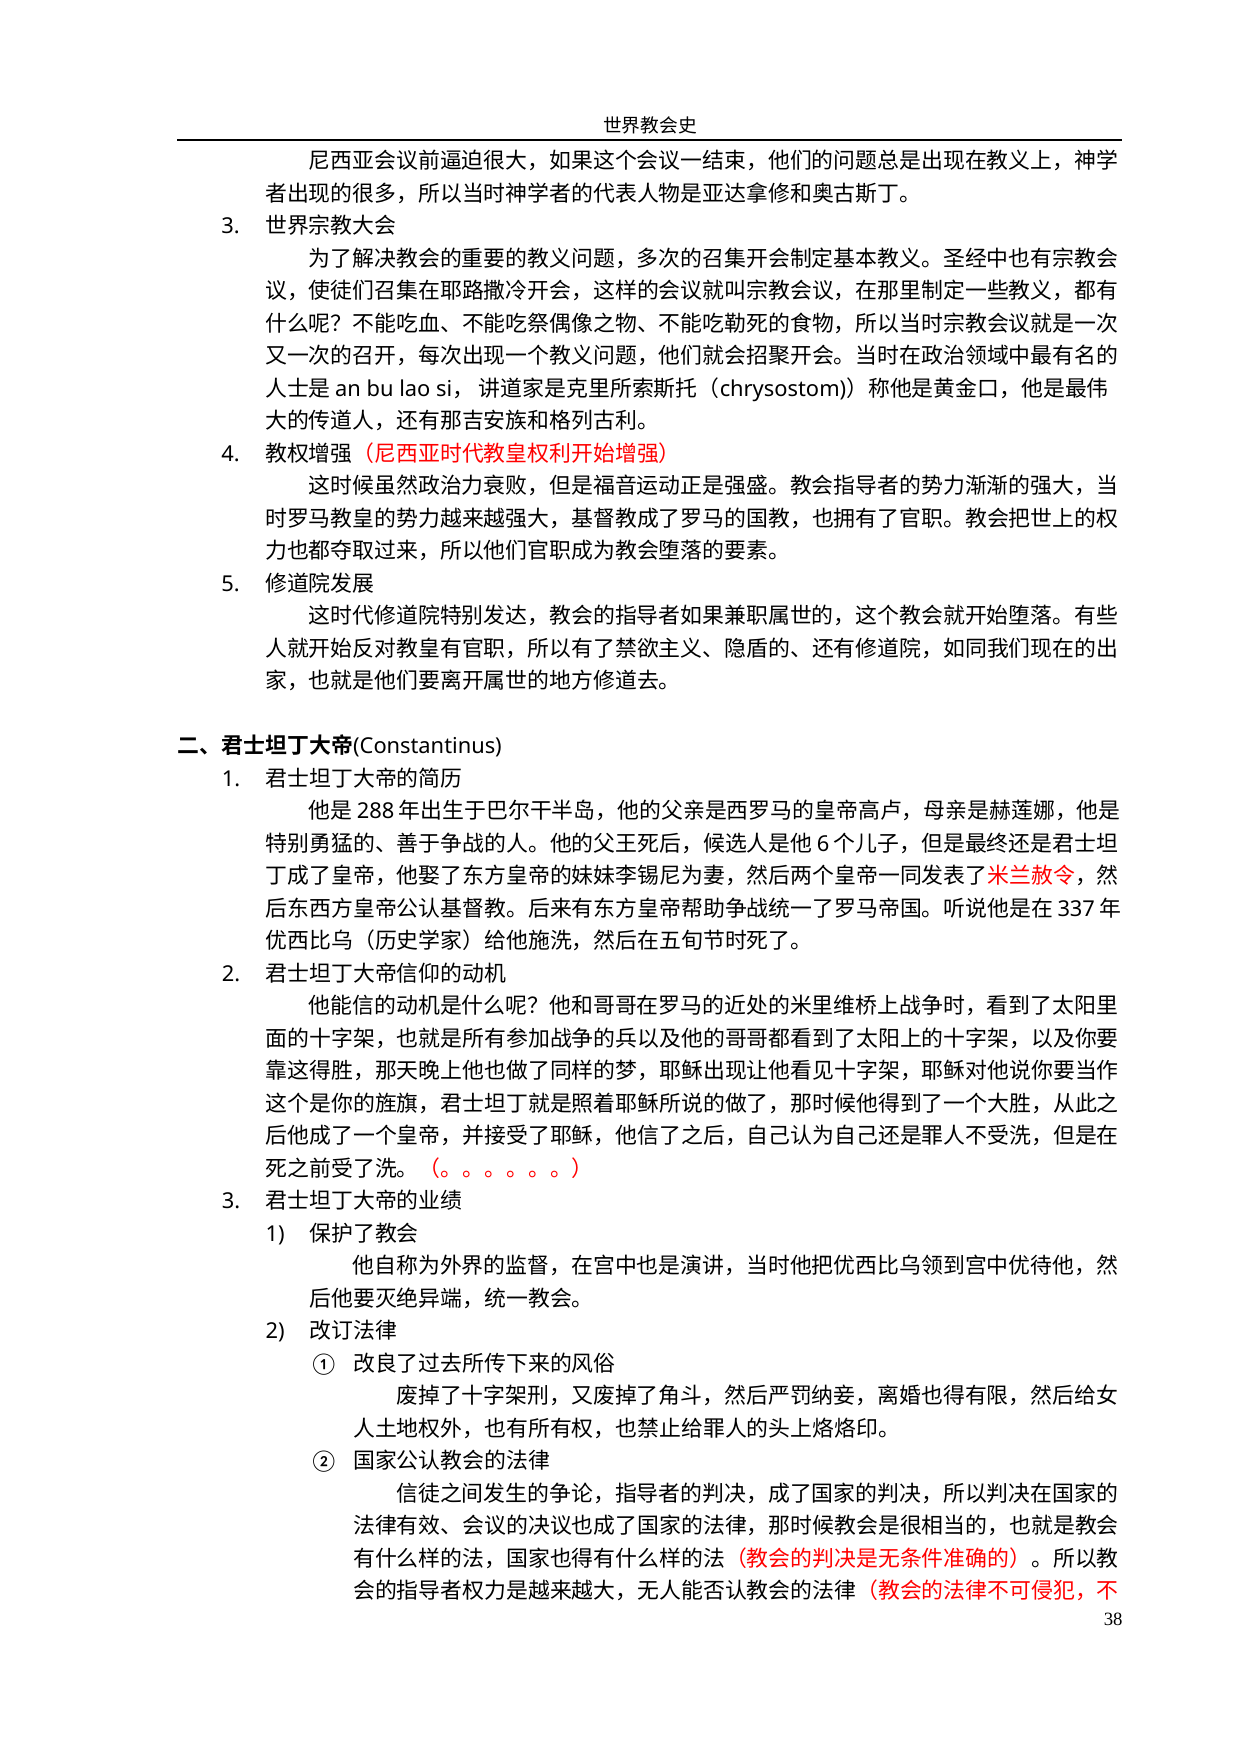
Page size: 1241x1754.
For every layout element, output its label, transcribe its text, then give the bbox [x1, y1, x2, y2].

text 这时候虽然政治力衰败，但是福音运动正是强盛。教会指导者的势力渐渐的强大，当时罗马教皇的势力越来越强大，基督教成了罗马的国教，也拥有了官职。教会把世上的权力也都夺取过来，所以他们官职成为教会堕落的要素。 [265, 468, 1122, 566]
list 修道院发展 [221, 566, 1122, 598]
text 他是288年出生于巴尔干半岛，他的父亲是西罗马的皇帝高卢，母亲是赫莲娜，他是特别勇猛的、善于争战的人。他的父王死后，候选人是他6个儿子，但是最终还是君士坦丁成了皇帝，他娶了东方皇帝的妹妹李锡尼为妻，然后两个皇帝一同发表了米兰赦令，然后东西方皇帝公认基督教。后来有东方皇帝帮助争战统一了罗马帝国。听说他是在337年优西比乌（历史学家）给他施洗，然后在五旬节时死了。 [265, 793, 1122, 956]
list 君士坦丁大帝(Constantinus) [177, 728, 1122, 761]
list 君士坦丁大帝的业绩 [222, 1183, 1122, 1216]
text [353, 1476, 1122, 1606]
text 他能信的动机是什么呢？他和哥哥在罗马的近处的米里维桥上战争时，看到了太阳里面的十字架，也就是所有参加战争的兵以及他的哥哥都看到了太阳上的十字架，以及你要靠这得胜，那天晚上他也做了同样的梦，耶稣出现让他看见十字架，耶稣对他说你要当作这个是你的旌旗，君士坦丁就是照着耶稣所说的做了，那时候他得到了一个大胜，从此之后他成了一个皇帝，并接受了耶稣，他信了之后，自己认为自己还是罪人不受洗，但是在死之前受了洗。（。。。。。。） [265, 988, 1122, 1183]
list 君士坦丁大帝的简历 [222, 761, 1122, 793]
list 保护了教会 [265, 1216, 1122, 1248]
list 改订法律 [265, 1313, 1122, 1346]
text 废掉了十字架刑，又废掉了角斗，然后严罚纳妾，离婚也得有限，然后给女人土地权外，也有所有权，也禁止给罪人的头上烙烙印。 [353, 1378, 1122, 1443]
text 为了解决教会的重要的教义问题，多次的召集开会制定基本教义。圣经中也有宗教会议，使徒们召集在耶路撒冷开会，这样的会议就叫宗教会议，在那里制定一些教义，都有什么呢？不能吃血、不能吃祭偶像之物、不能吃勒死的食物，所以当时宗教会议就是一次又一次的召开，每次出现一个教义问题，他们就会招聚开会。当时在政治领域中最有名的人士是an bu lao si， 讲道家是克里所索斯托（chrysostom)）称他是黄金口，他是最伟大的传道人，还有那吉安族和格列古利。 [265, 241, 1122, 436]
list 君士坦丁大帝信仰的动机 [222, 956, 1122, 988]
list 世界宗教大会 [221, 208, 1122, 241]
text 尼西亚会议前逼迫很大，如果这个会议一结束，他们的问题总是出现在教义上，神学者出现的很多，所以当时神学者的代表人物是亚达拿修和奥古斯丁。 [265, 143, 1122, 208]
text 这时代修道院特别发达，教会的指导者如果兼职属世的，这个教会就开始堕落。有些人就开始反对教皇有官职，所以有了禁欲主义、隐盾的、还有修道院，如同我们现在的出家，也就是他们要离开属世的地方修道去。 [265, 598, 1122, 696]
list 国家公认教会的法律 [309, 1443, 1122, 1476]
list 改良了过去所传下来的风俗 [309, 1346, 1122, 1378]
list 教权增强（尼西亚时代教皇权利开始增强） [221, 436, 1122, 468]
text 他自称为外界的监督，在宫中也是演讲，当时他把优西比乌领到宫中优待他，然后他要灭绝异端，统一教会。 [309, 1248, 1122, 1313]
